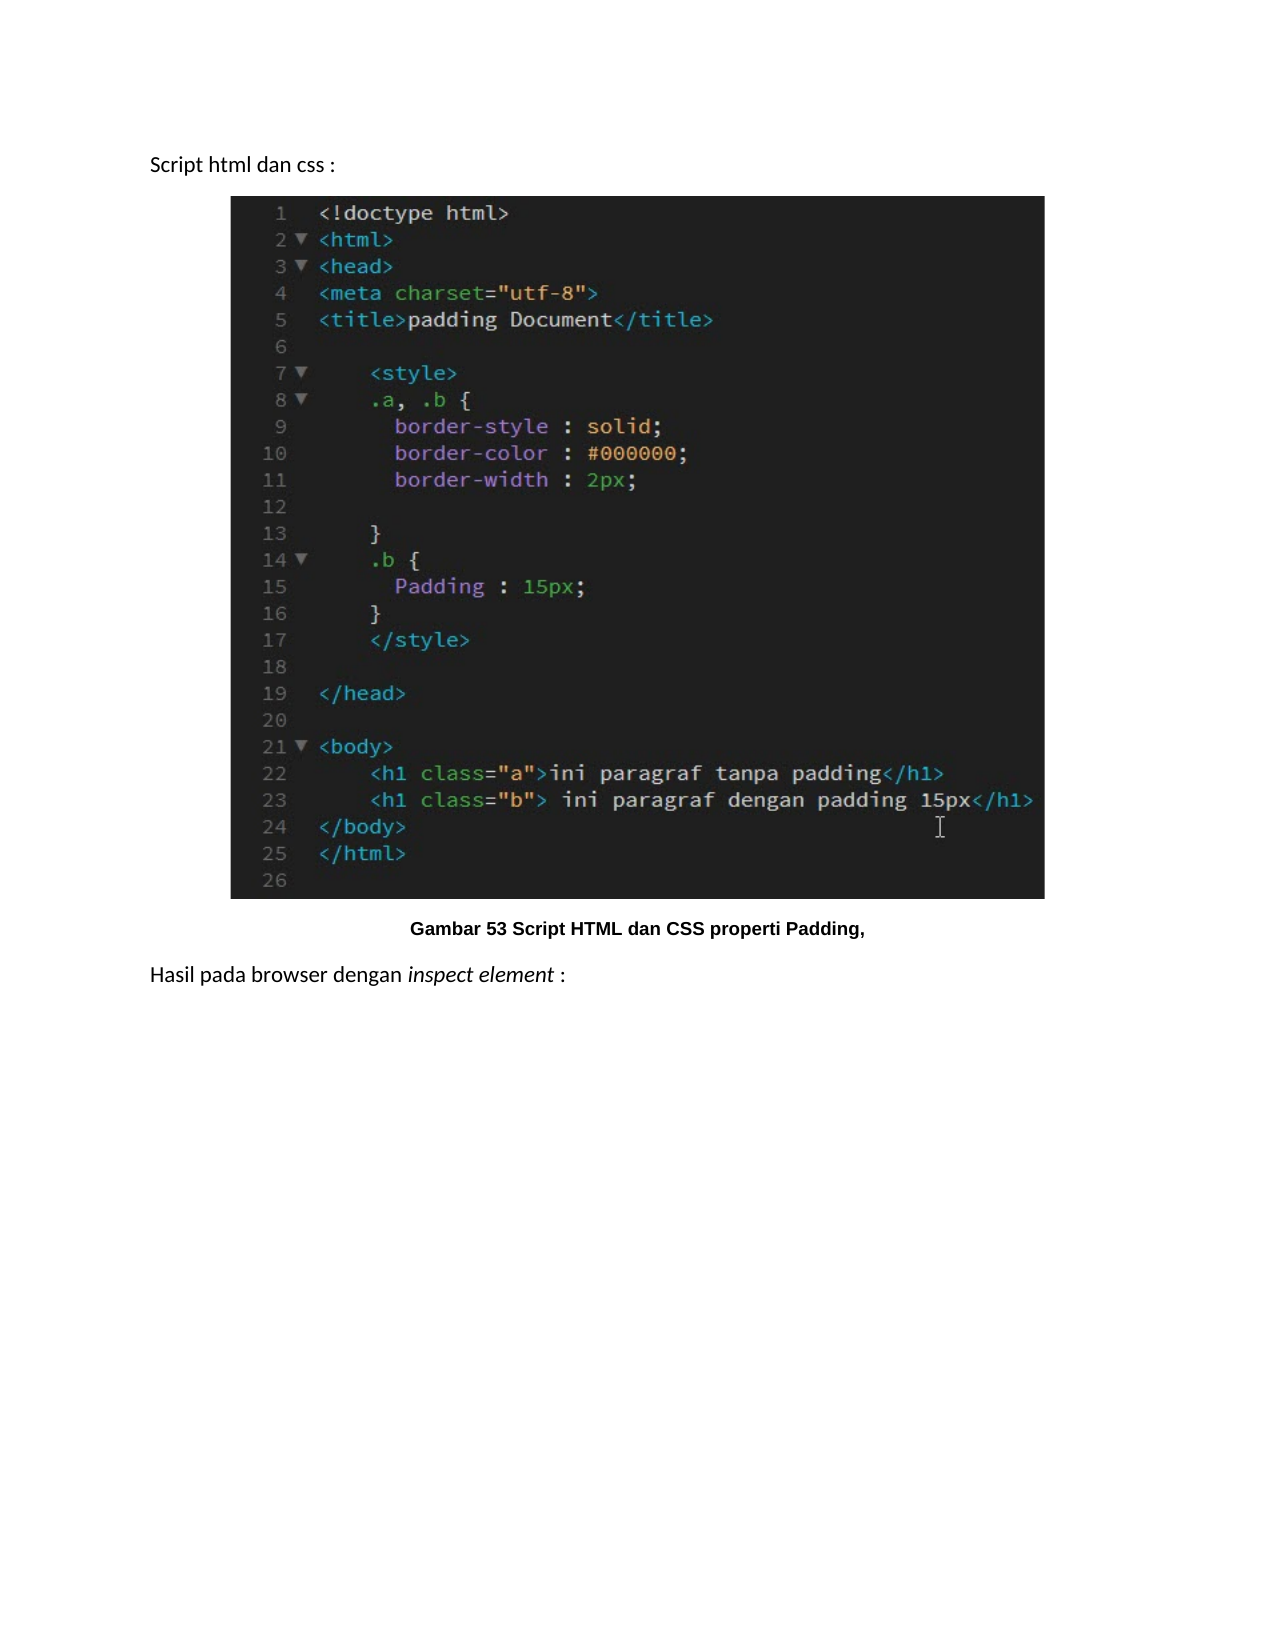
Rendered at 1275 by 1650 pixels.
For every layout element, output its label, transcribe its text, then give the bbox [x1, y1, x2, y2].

text Script html dan css : [150, 150, 1125, 178]
picture [230, 196, 1045, 899]
text Hasil pada browser dengan inspect element : [150, 960, 1125, 988]
